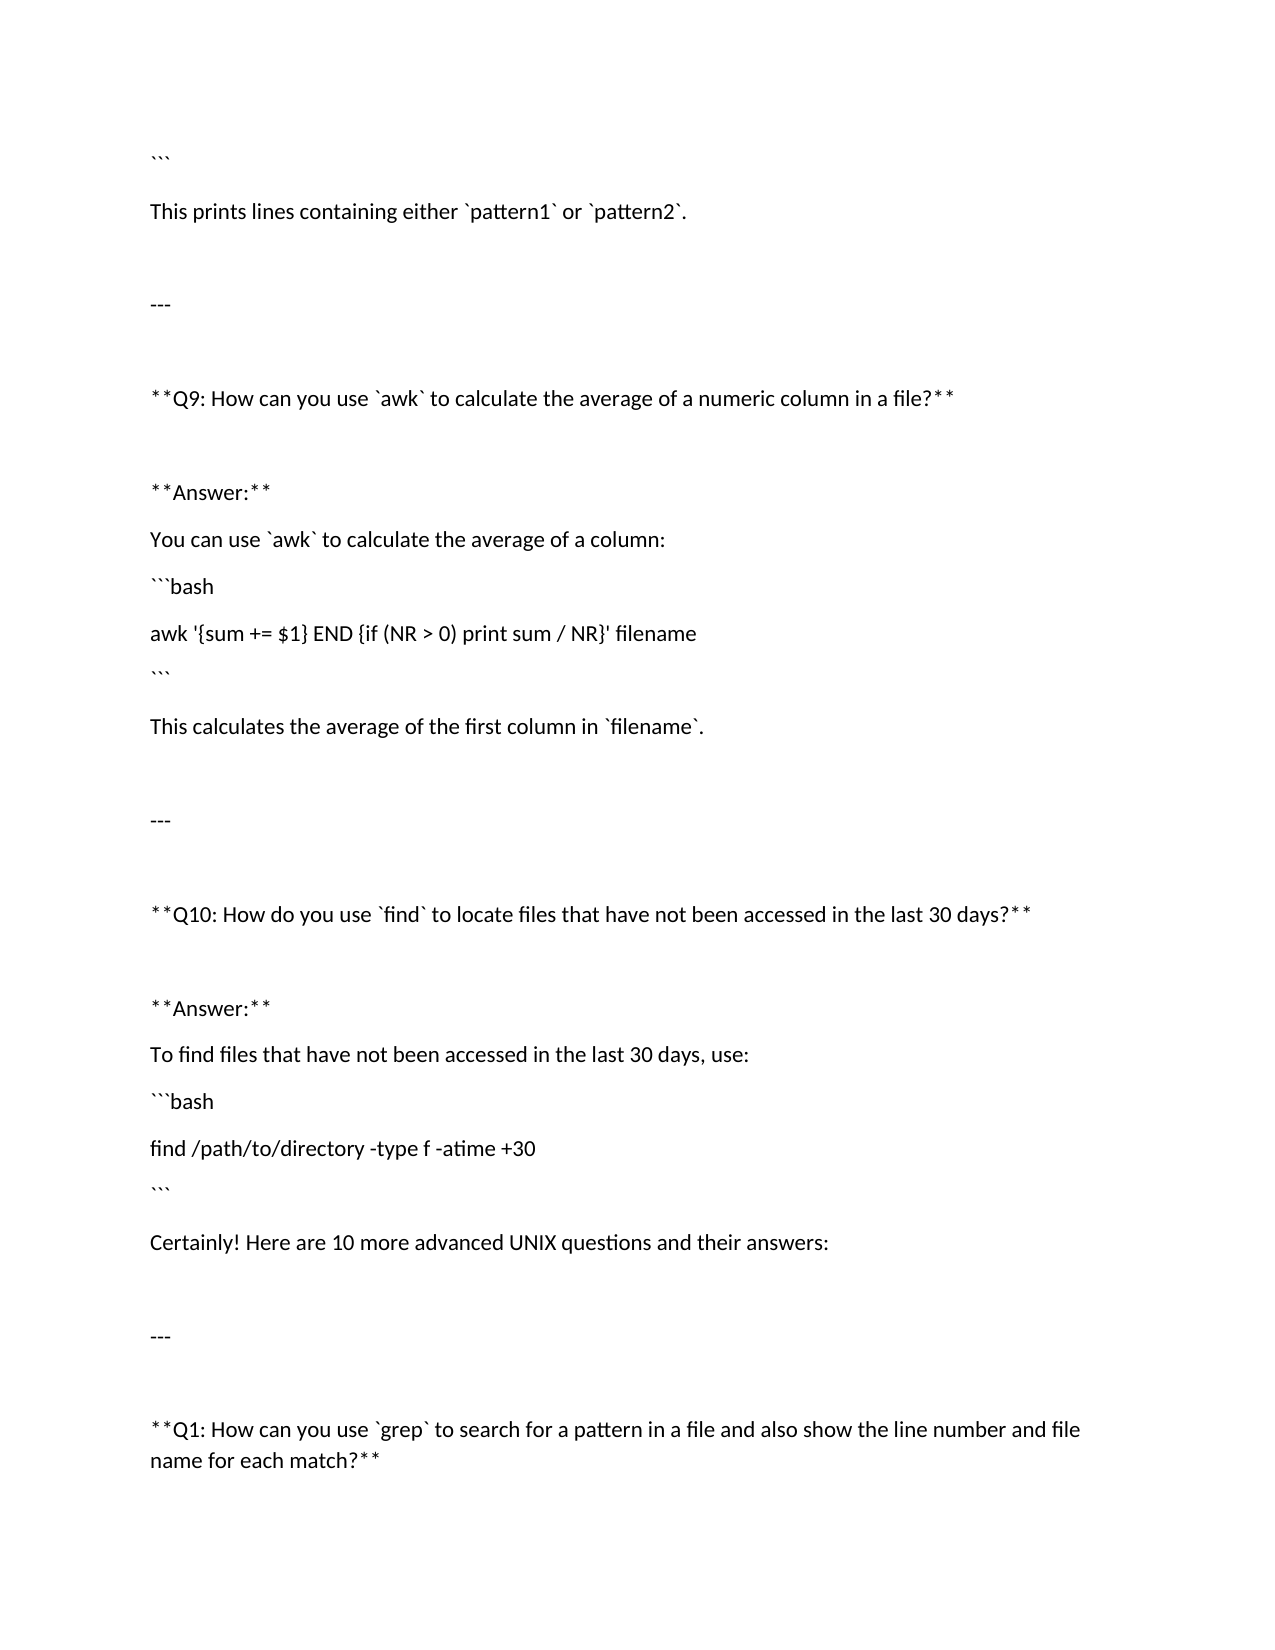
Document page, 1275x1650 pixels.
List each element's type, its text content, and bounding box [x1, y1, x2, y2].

text **Answer:** [150, 478, 1125, 506]
text This calculates the average of the first column in `filename`. [150, 712, 1125, 741]
text find /path/to/directory -type f -atime +30 [150, 1134, 1125, 1162]
text You can use `awk` to calculate the average of a column: [150, 525, 1125, 553]
text ```bash [150, 572, 1125, 600]
text ```bash [150, 1087, 1125, 1116]
text This prints lines containing either `pattern1` or `pattern2`. [150, 197, 1125, 225]
text **Answer:** [150, 994, 1125, 1022]
text To find files that have not been accessed in the last 30 days, use: [150, 1041, 1125, 1069]
text --- [150, 1322, 1125, 1350]
text --- [150, 806, 1125, 834]
text ``` [150, 666, 1125, 694]
text ``` [150, 150, 1125, 178]
text awk '{sum += $1} END {if (NR > 0) print sum / NR}' filename [150, 619, 1125, 647]
text Certainly! Here are 10 more advanced UNIX questions and their answers: [150, 1228, 1125, 1256]
text ``` [150, 1181, 1125, 1209]
text **Q9: How can you use `awk` to calculate the average of a numeric column in a file?** [150, 384, 1125, 412]
text **Q10: How do you use `find` to locate files that have not been accessed in the last 30 days?** [150, 900, 1125, 928]
text --- [150, 291, 1125, 319]
text **Q1: How can you use `grep` to search for a pattern in a file and also show the line number and file name for each match?** [150, 1416, 1125, 1474]
